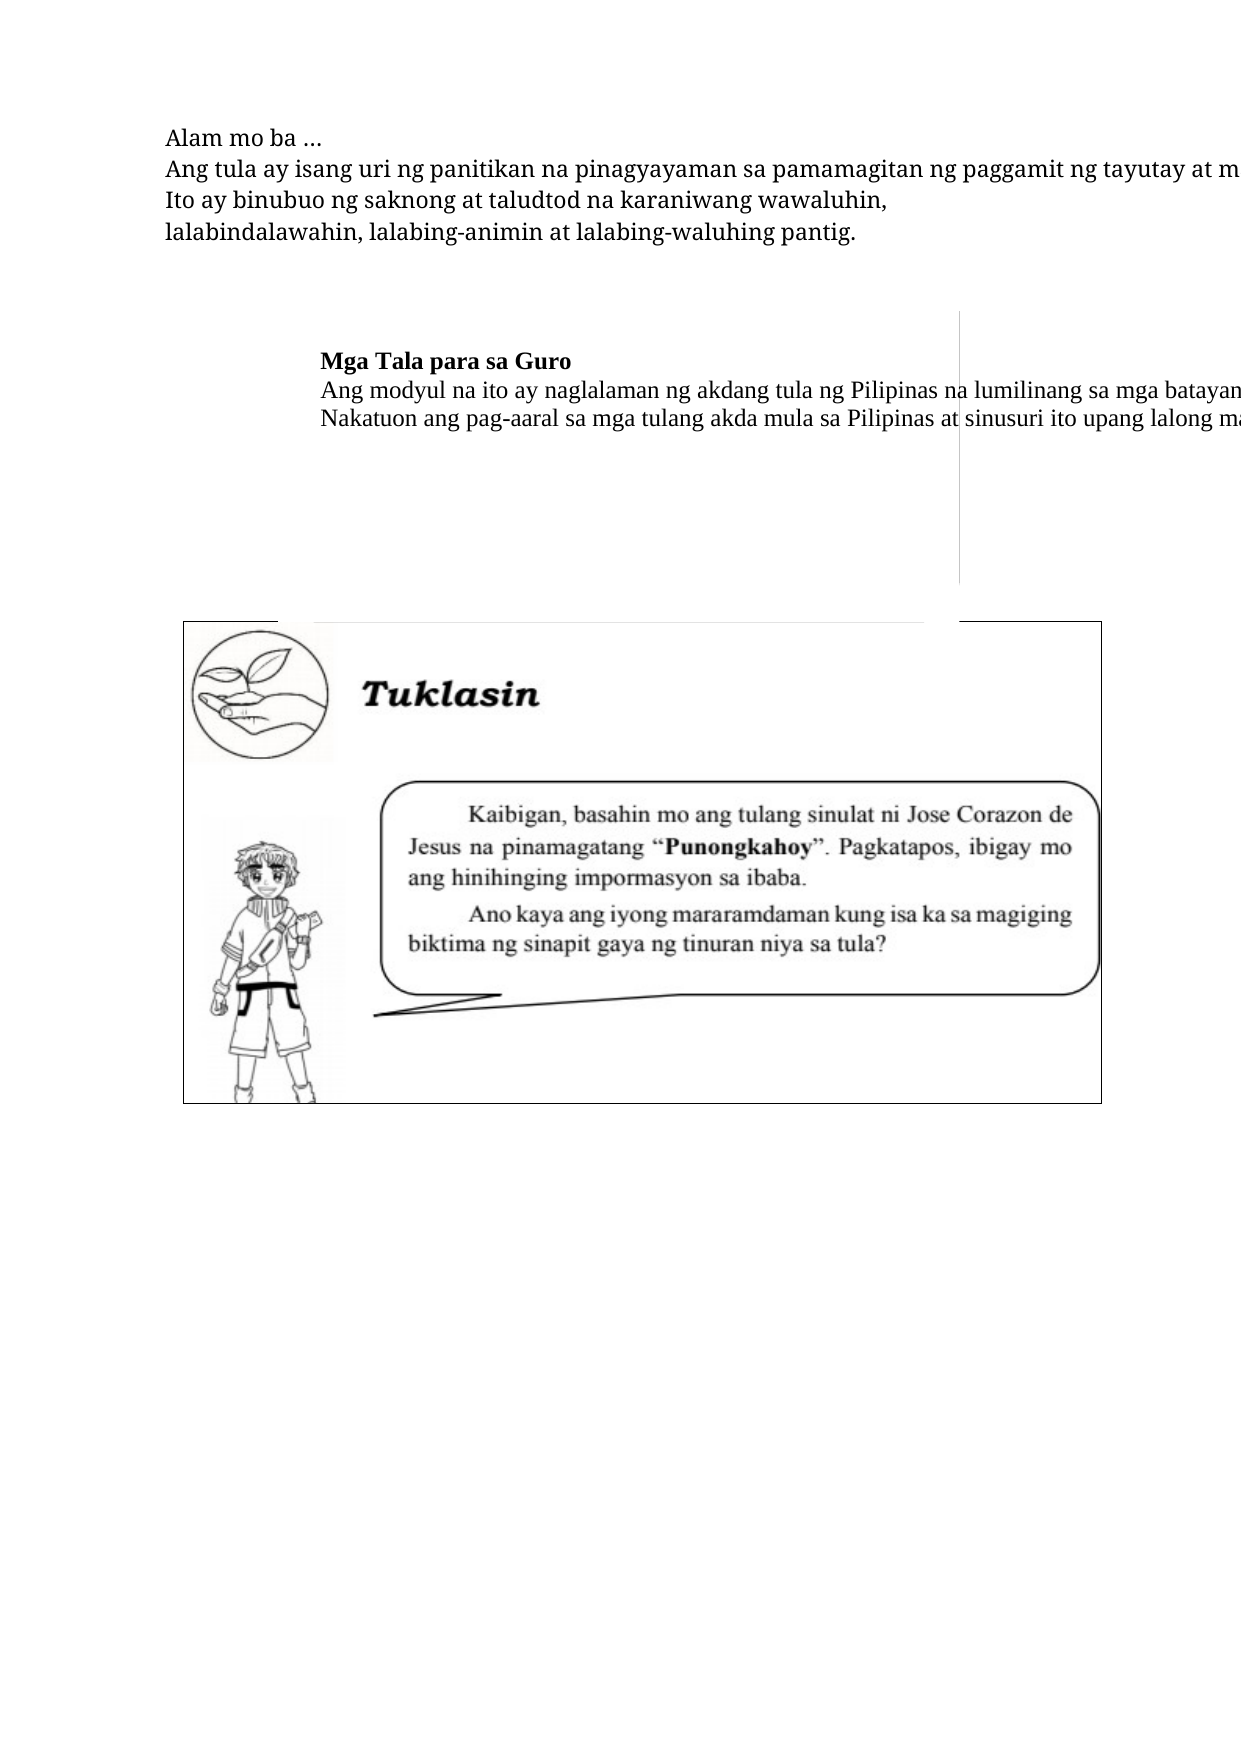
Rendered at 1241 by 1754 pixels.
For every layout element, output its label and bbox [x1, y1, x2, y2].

picture [184, 622, 1101, 1103]
